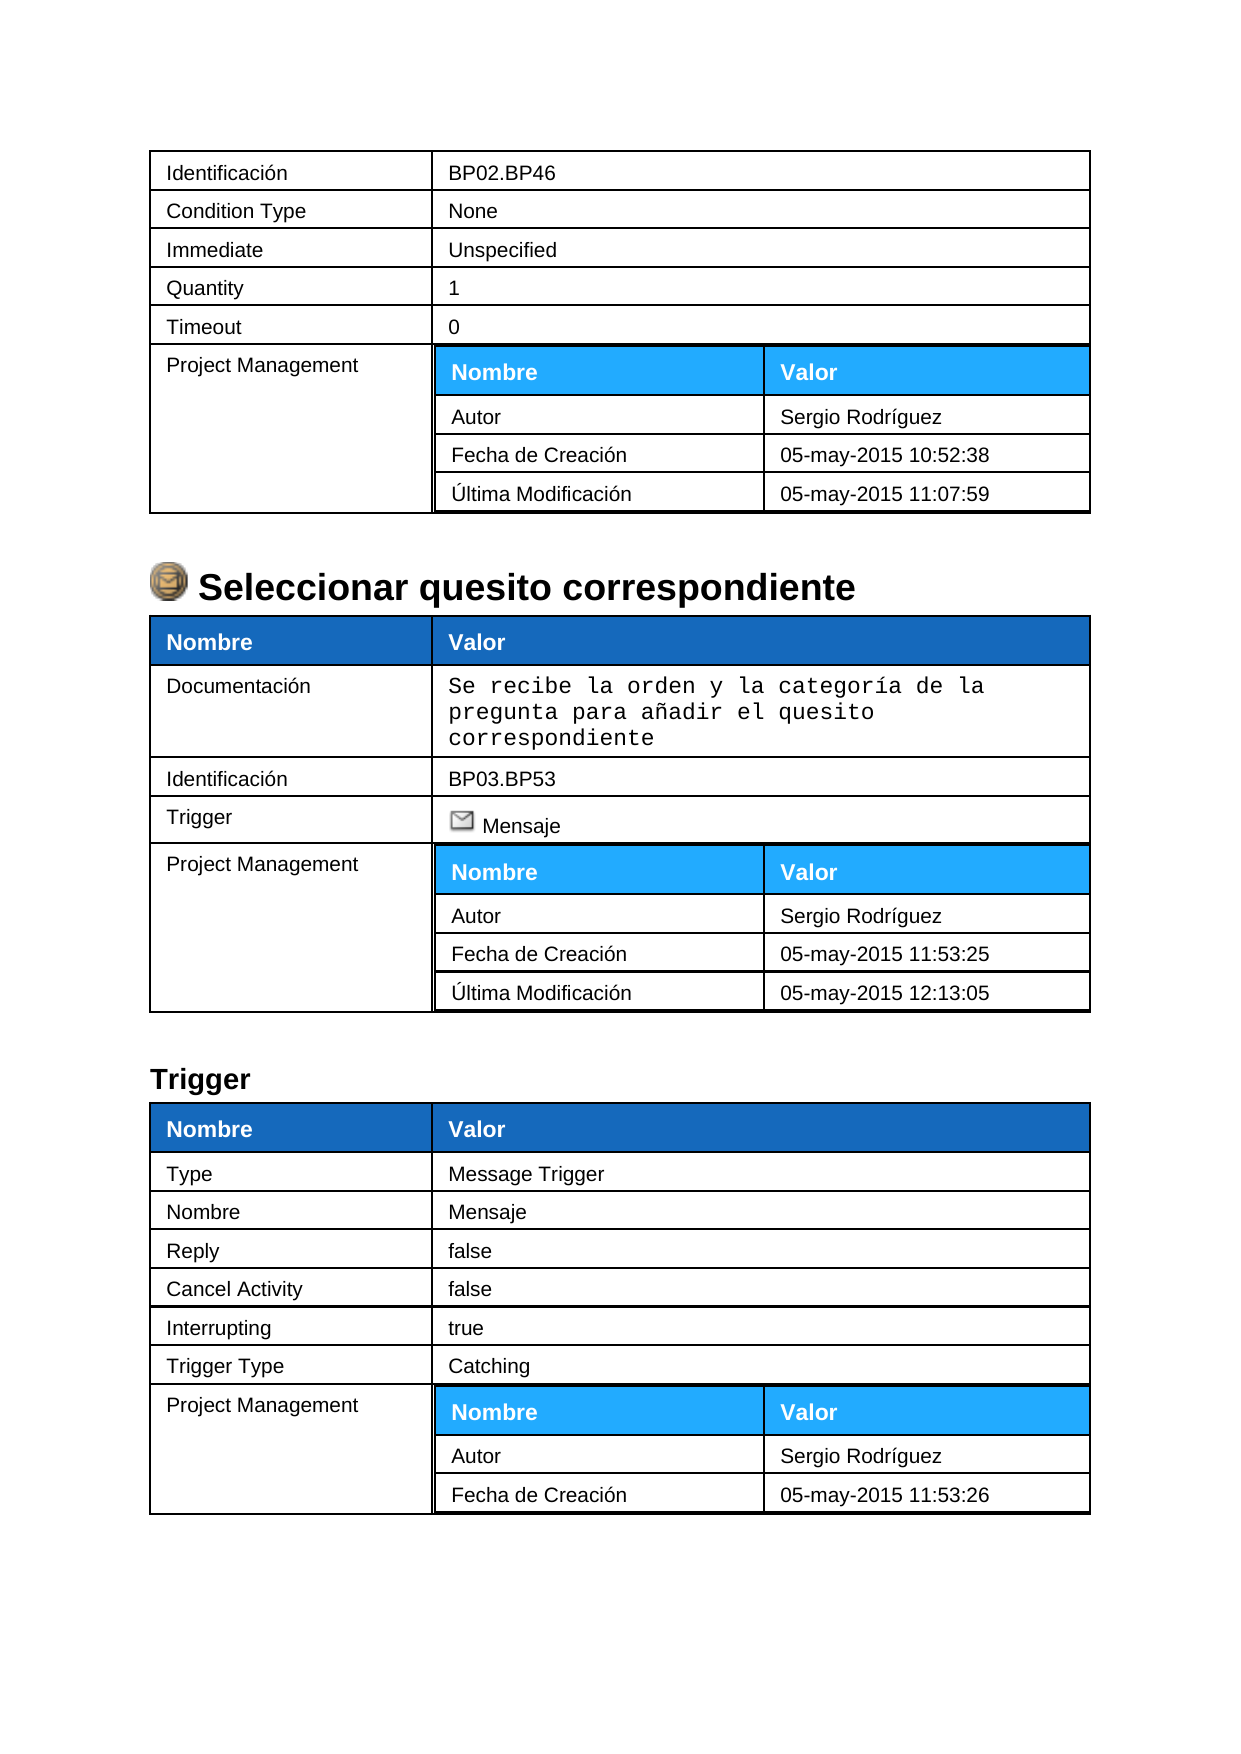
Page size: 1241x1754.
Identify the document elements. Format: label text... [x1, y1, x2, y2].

table_header Valor [433, 617, 1089, 664]
table_header Valor [433, 1104, 1089, 1151]
table_cell Trigger [151, 797, 431, 842]
picture [448, 805, 477, 834]
table_cell [436, 435, 763, 471]
table_cell [765, 396, 1089, 433]
table_cell Nombre [151, 1192, 431, 1228]
table_cell [436, 934, 763, 970]
table_cell true [433, 1308, 1089, 1344]
table_cell Trigger Type [151, 1346, 431, 1382]
table_header Nombre [151, 1104, 431, 1151]
table_cell Interrupting [151, 1308, 431, 1344]
table_cell [765, 473, 1089, 510]
table_cell [765, 973, 1089, 1009]
table_cell [765, 1474, 1089, 1511]
table_cell [436, 1474, 763, 1511]
table_cell Unspecified [433, 229, 1089, 266]
table_cell BP03.BP53 [433, 758, 1089, 795]
table_cell Immediate [151, 229, 431, 266]
table_cell false [433, 1230, 1089, 1267]
table_cell Identificación [151, 152, 431, 188]
table_cell 1 [433, 268, 1089, 304]
table_cell [436, 1436, 763, 1472]
table_cell Mensaje [433, 797, 1089, 842]
table_cell Project Management [151, 345, 431, 512]
table_cell 0 [433, 306, 1089, 343]
table_cell Type [151, 1153, 431, 1190]
table_cell Catching [433, 1346, 1089, 1382]
table_cell Project Management [151, 1385, 431, 1513]
table_cell false [433, 1269, 1089, 1305]
table_cell [765, 934, 1089, 970]
table_cell Identificación [151, 758, 431, 795]
table_cell [436, 895, 763, 932]
table_cell [765, 435, 1089, 471]
table_cell Timeout [151, 306, 431, 343]
table_cell Condition Type [151, 191, 431, 227]
table_cell None [433, 191, 1089, 227]
table_cell [765, 1436, 1089, 1472]
subtitle Seleccionar quesito correspondiente [150, 563, 1090, 608]
table_cell [436, 973, 763, 1009]
table_cell Cancel Activity [151, 1269, 431, 1305]
picture [150, 562, 188, 601]
table_cell [436, 473, 763, 510]
subtitle Trigger [150, 1062, 1090, 1096]
table_header Nombre [151, 617, 431, 664]
table_cell [765, 895, 1089, 932]
table_cell Message Trigger [433, 1153, 1089, 1190]
table_cell Project Management [151, 844, 431, 1011]
table_cell [436, 396, 763, 433]
table_cell Reply [151, 1230, 431, 1267]
table_cell Quantity [151, 268, 431, 304]
table_cell Se recibe la orden y la categoría de la pregunta para añadir el quesito correspondiente [433, 666, 1089, 756]
table_cell Mensaje [433, 1192, 1089, 1228]
table_cell Documentación [151, 666, 431, 756]
table_cell BP02.BP46 [433, 152, 1089, 188]
